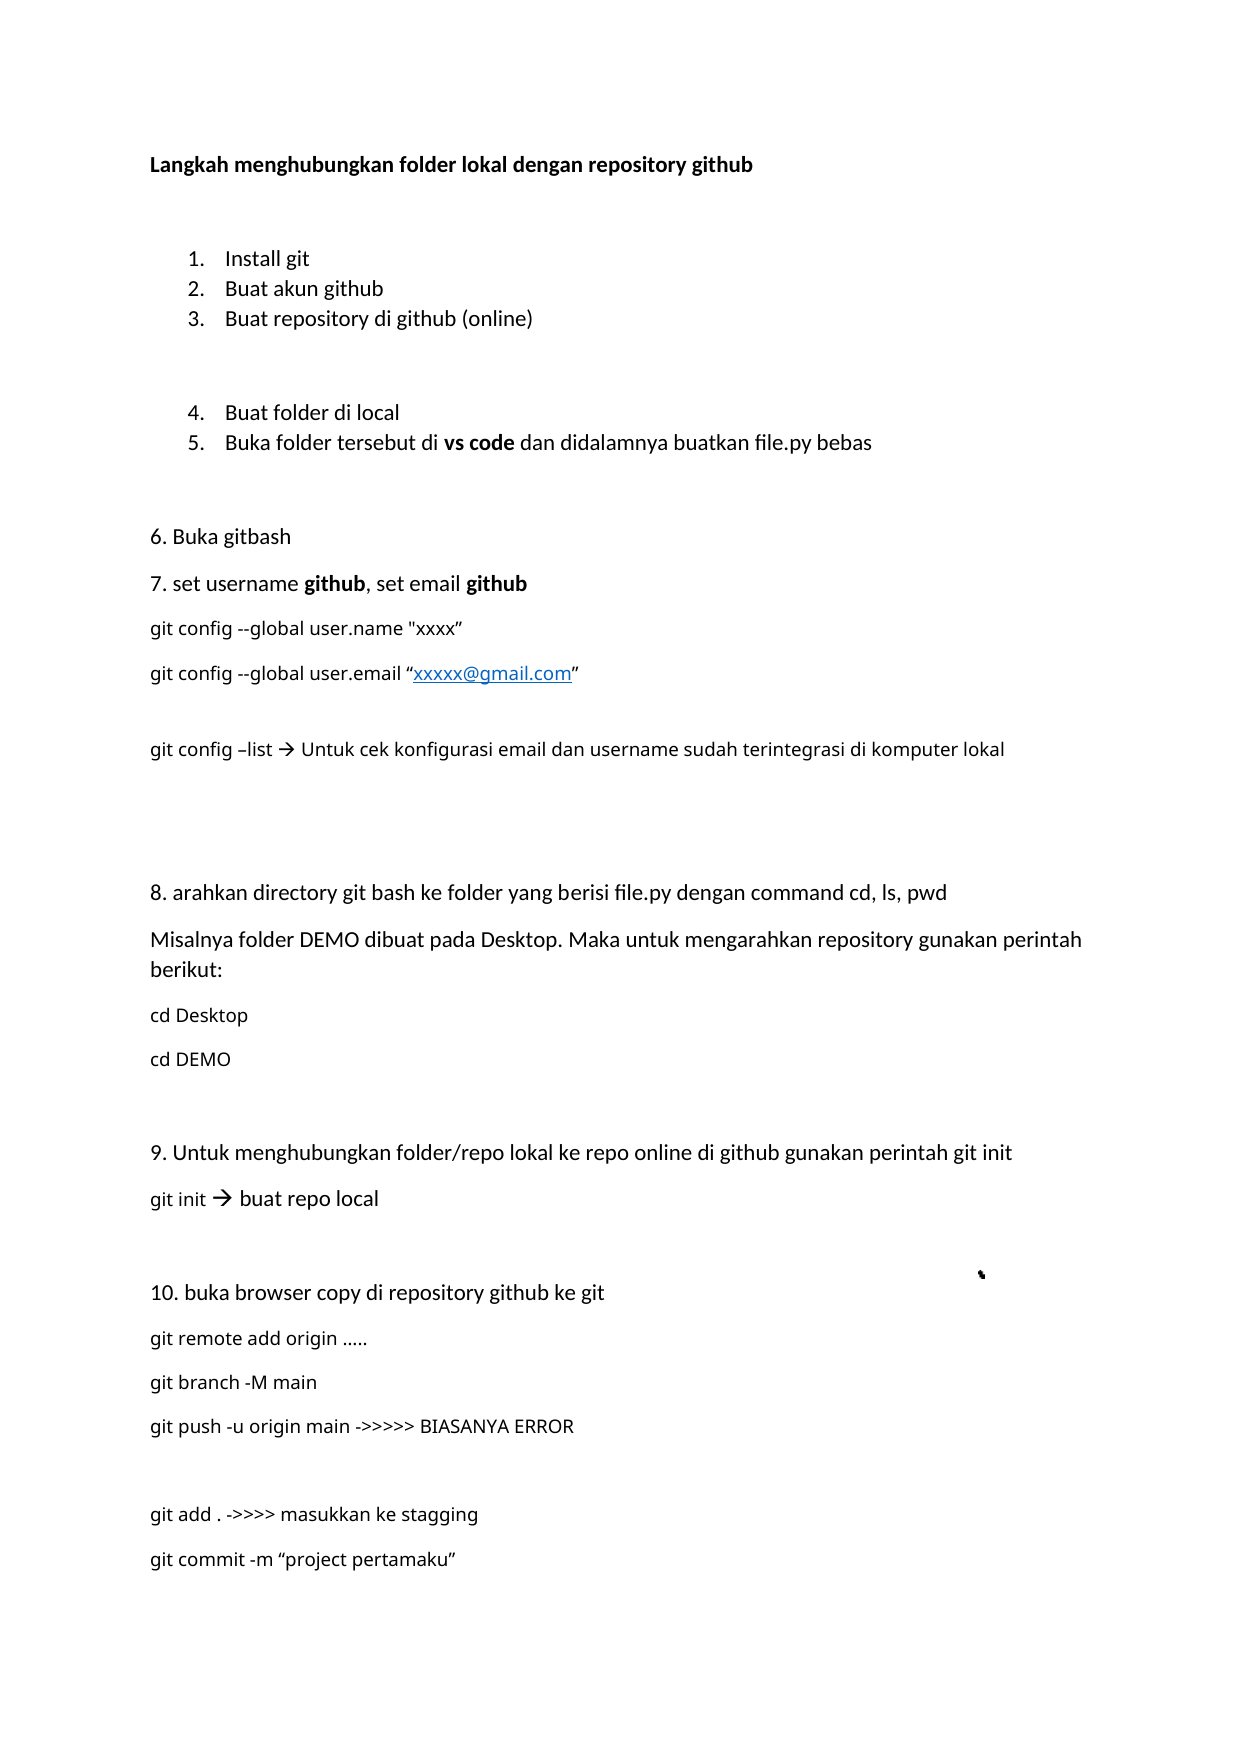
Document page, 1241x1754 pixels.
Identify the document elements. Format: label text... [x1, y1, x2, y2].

text Langkah menghubungkan folder lokal dengan repository github [150, 150, 1090, 178]
text git commit -m “project pertamaku” [150, 1546, 1090, 1571]
text cd DEMO [150, 1047, 1090, 1072]
list Install git [187, 244, 1090, 272]
text git config –list Untuk cek konfigurasi email dan username sudah terintegrasi di komputer lokal [150, 736, 1090, 762]
text git init buat repo local [150, 1184, 1090, 1212]
text git remote add origin ….. [150, 1325, 1090, 1351]
text 6. Buka gitbash [150, 522, 1090, 550]
list Buat repository di github (online) [187, 304, 1090, 332]
text git add . ->>>> masukkan ke stagging [150, 1502, 1090, 1527]
text 10. buka browser copy di repository github ke git [150, 1278, 1090, 1306]
text git config --global user.email “xxxxx@gmail.com” [150, 660, 1090, 685]
text 7. set username github, set email github [150, 569, 1090, 597]
text git branch -M main [150, 1369, 1090, 1395]
text git push -u origin main ->>>>> BIASANYA ERROR [150, 1413, 1090, 1439]
text Misalnya folder DEMO dibuat pada Desktop. Maka untuk mengarahkan repository gunakan perintah berikut: [150, 925, 1090, 983]
text 9. Untuk menghubungkan folder/repo lokal ke repo online di github gunakan perintah git init [150, 1138, 1090, 1166]
list Buka folder tersebut di vs code dan didalamnya buatkan file.py bebas [187, 428, 1090, 456]
list Buat akun github [187, 274, 1090, 302]
picture [978, 1270, 985, 1279]
text 8. arahkan directory git bash ke folder yang berisi file.py dengan command cd, ls, pwd [150, 878, 1090, 906]
text cd Desktop [150, 1002, 1090, 1028]
text git config --global user.name "xxxx” [150, 616, 1090, 641]
list Buat folder di local [187, 398, 1090, 426]
